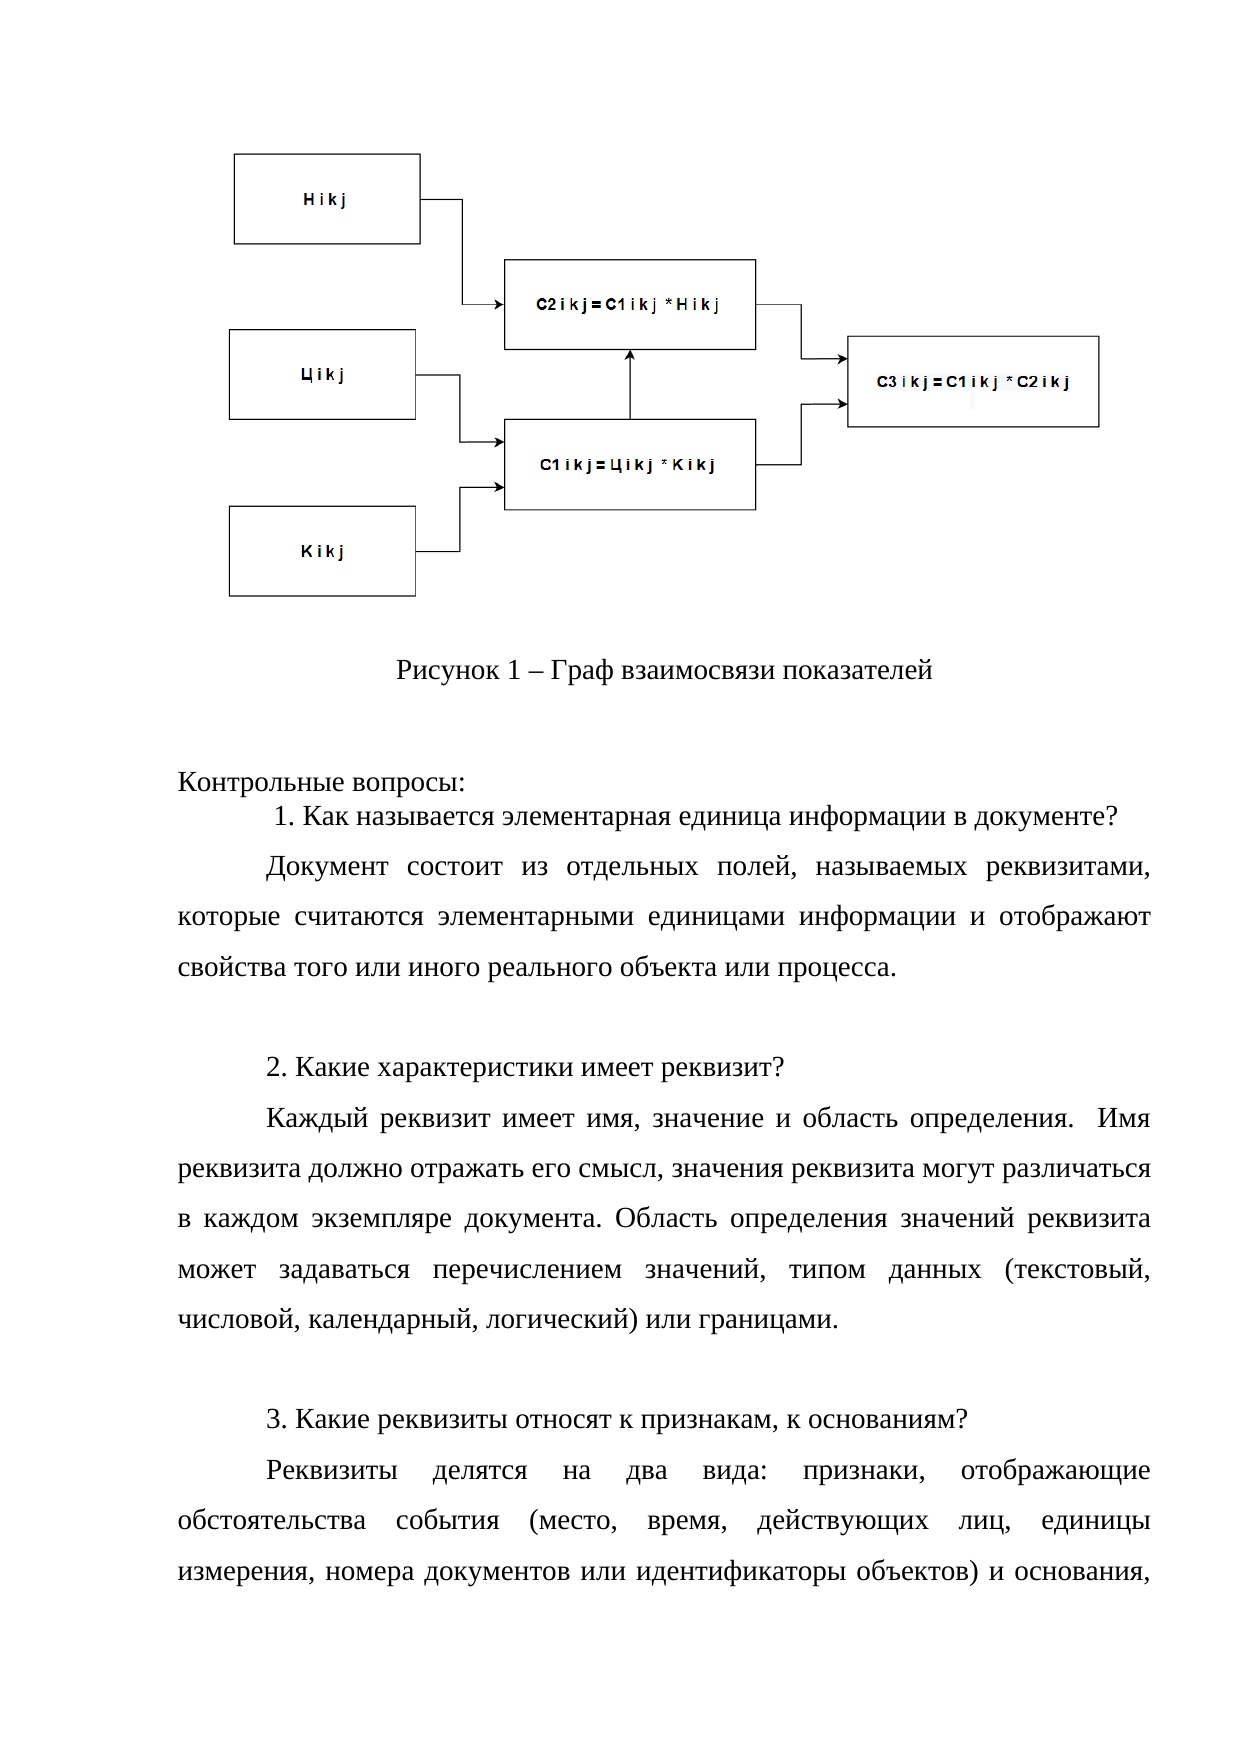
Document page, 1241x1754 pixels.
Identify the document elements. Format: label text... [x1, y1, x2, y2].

text Контрольные вопросы: [177, 764, 1152, 798]
picture [177, 118, 1152, 635]
text Каждый реквизит имеет имя, значение и область определения. Имя реквизита должно отражать его смысл, значения реквизита могут различаться в каждом экземпляре документа. Область определения значений реквизита может задаваться перечислением значений, типом данных (текстовый, числовой, календарный, логический) или границами. [177, 1100, 1152, 1334]
text 2. Какие характеристики имеет реквизит? [177, 1049, 1152, 1083]
text Документ состоит из отдельных полей, называемых реквизитами, которые считаются элементарными единицами информации и отображают свойства того или иного реального объекта или процесса. [177, 848, 1152, 982]
text Рисунок 1 – Граф взаимосвязи показателей [177, 652, 1152, 685]
text 1. Как называется элементарная единица информации в документе? [177, 798, 1152, 831]
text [177, 1452, 1152, 1586]
text 3. Какие реквизиты относят к признакам, к основаниям? [177, 1402, 1152, 1435]
